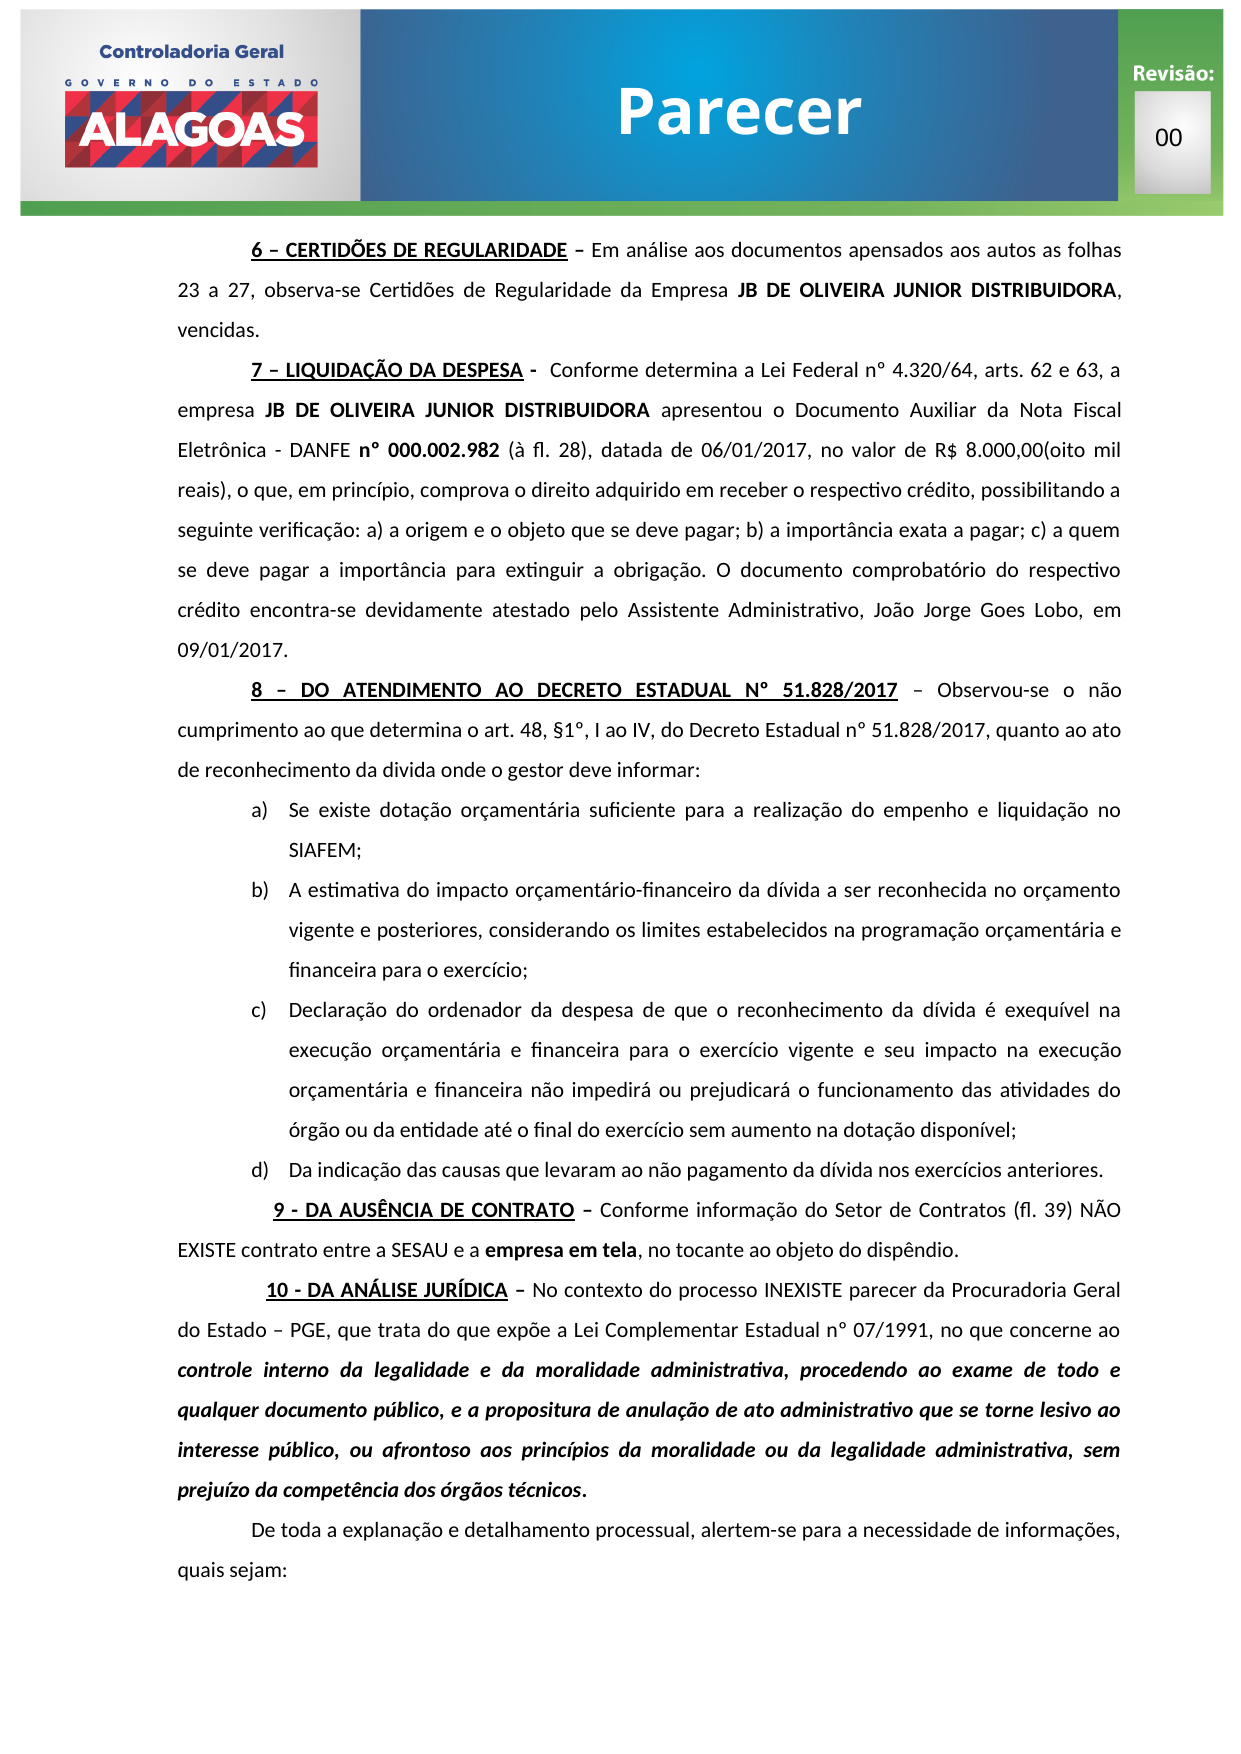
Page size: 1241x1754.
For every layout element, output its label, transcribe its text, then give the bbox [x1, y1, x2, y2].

text 7 – LIQUIDAÇÃO DA DESPESA - Conforme determina a Lei Federal nº 4.320/64, arts. 62 e 63, a empresa JB DE OLIVEIRA JUNIOR DISTRIBUIDORA apresentou o Documento Auxiliar da Nota Fiscal Eletrônica - DANFE nº 000.002.982 (à fl. 28), datada de 06/01/2017, no valor de R$ 8.000,00(oito mil reais), o que, em princípio, comprova o direito adquirido em receber o respectivo crédito, possibilitando a seguinte verificação: a) a origem e o objeto que se deve pagar; b) a importância exata a pagar; c) a quem se deve pagar a importância para extinguir a obrigação. O documento comprobatório do respectivo crédito encontra-se devidamente atestado pelo Assistente Administrativo, João Jorge Goes Lobo, em 09/01/2017. [177, 356, 1122, 663]
text 10 - DA ANÁLISE JURÍDICA – No contexto do processo INEXISTE parecer da Procuradoria Geral do Estado – PGE, que trata do que expõe a Lei Complementar Estadual nº 07/1991, no que concerne ao controle interno da legalidade e da moralidade administrativa, procedendo ao exame de todo e qualquer documento público, e a propositura de anulação de ato administrativo que se torne lesivo ao interesse público, ou afrontoso aos princípios da moralidade ou da legalidade administrativa, sem prejuízo da competência dos órgãos técnicos. [177, 1276, 1122, 1503]
text 6 – CERTIDÕES DE REGULARIDADE – Em análise aos documentos apensados aos autos as folhas 23 a 27, observa-se Certidões de Regularidade da Empresa JB DE OLIVEIRA JUNIOR DISTRIBUIDORA, vencidas. [177, 236, 1122, 343]
list Da indicação das causas que levaram ao não pagamento da dívida nos exercícios anteriores. [251, 1156, 1122, 1183]
text 9 - DA AUSÊNCIA DE CONTRATO – Conforme informação do Setor de Contratos (fl. 39) NÃO EXISTE contrato entre a SESAU e a empresa em tela, no tocante ao objeto do dispêndio. [177, 1196, 1122, 1263]
text De toda a explanação e detalhamento processual, alertem-se para a necessidade de informações, quais sejam: [177, 1516, 1122, 1583]
list A estimativa do impacto orçamentário-financeiro da dívida a ser reconhecida no orçamento vigente e posteriores, considerando os limites estabelecidos na programação orçamentária e financeira para o exercício; [251, 876, 1122, 983]
list Se existe dotação orçamentária suficiente para a realização do empenho e liquidação no SIAFEM; [251, 796, 1122, 863]
picture [20, 9, 1224, 216]
list Declaração do ordenador da despesa de que o reconhecimento da dívida é exequível na execução orçamentária e financeira para o exercício vigente e seu impacto na execução orçamentária e financeira não impedirá ou prejudicará o funcionamento das atividades do órgão ou da entidade até o final do exercício sem aumento na dotação disponível; [251, 996, 1122, 1143]
text 8 – DO ATENDIMENTO AO DECRETO ESTADUAL Nº 51.828/2017 – Observou-se o não cumprimento ao que determina o art. 48, §1º, I ao IV, do Decreto Estadual nº 51.828/2017, quanto ao ato de reconhecimento da divida onde o gestor deve informar: [177, 676, 1122, 783]
